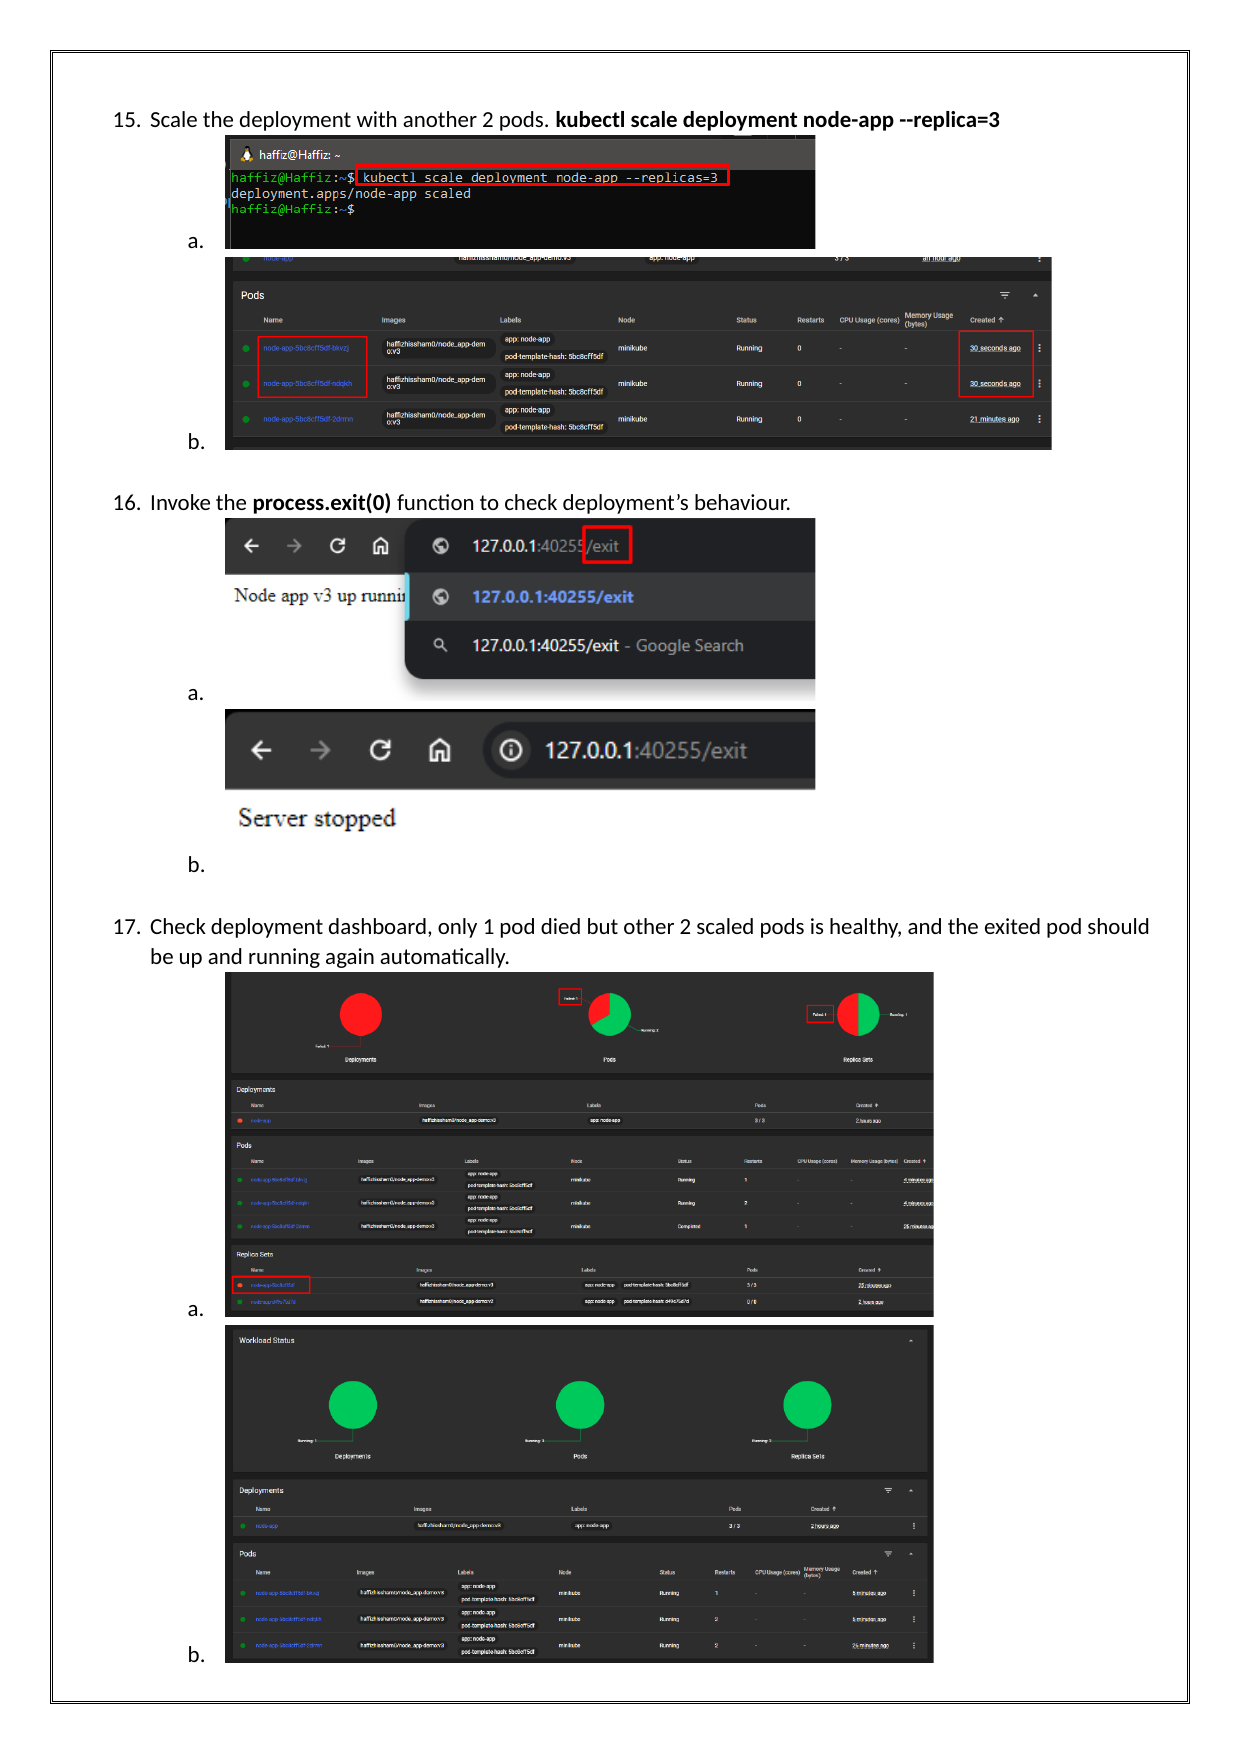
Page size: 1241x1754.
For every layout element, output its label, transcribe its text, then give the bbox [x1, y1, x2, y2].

picture [225, 518, 816, 701]
list Check deployment dashboard, only 1 pod died but other 2 scaled pods is healthy, and the exited pod should be up and running again automatically. [112, 912, 1165, 970]
picture [225, 257, 1052, 450]
picture [225, 1325, 934, 1663]
picture [225, 709, 816, 873]
list Scale the deployment with another 2 pods. kubectl scale deployment node-app --replica=3 [112, 105, 1165, 133]
list Invoke the process.exit(0) function to check deployment’s behaviour. [112, 488, 1165, 516]
picture [225, 135, 816, 249]
picture [225, 972, 934, 1317]
